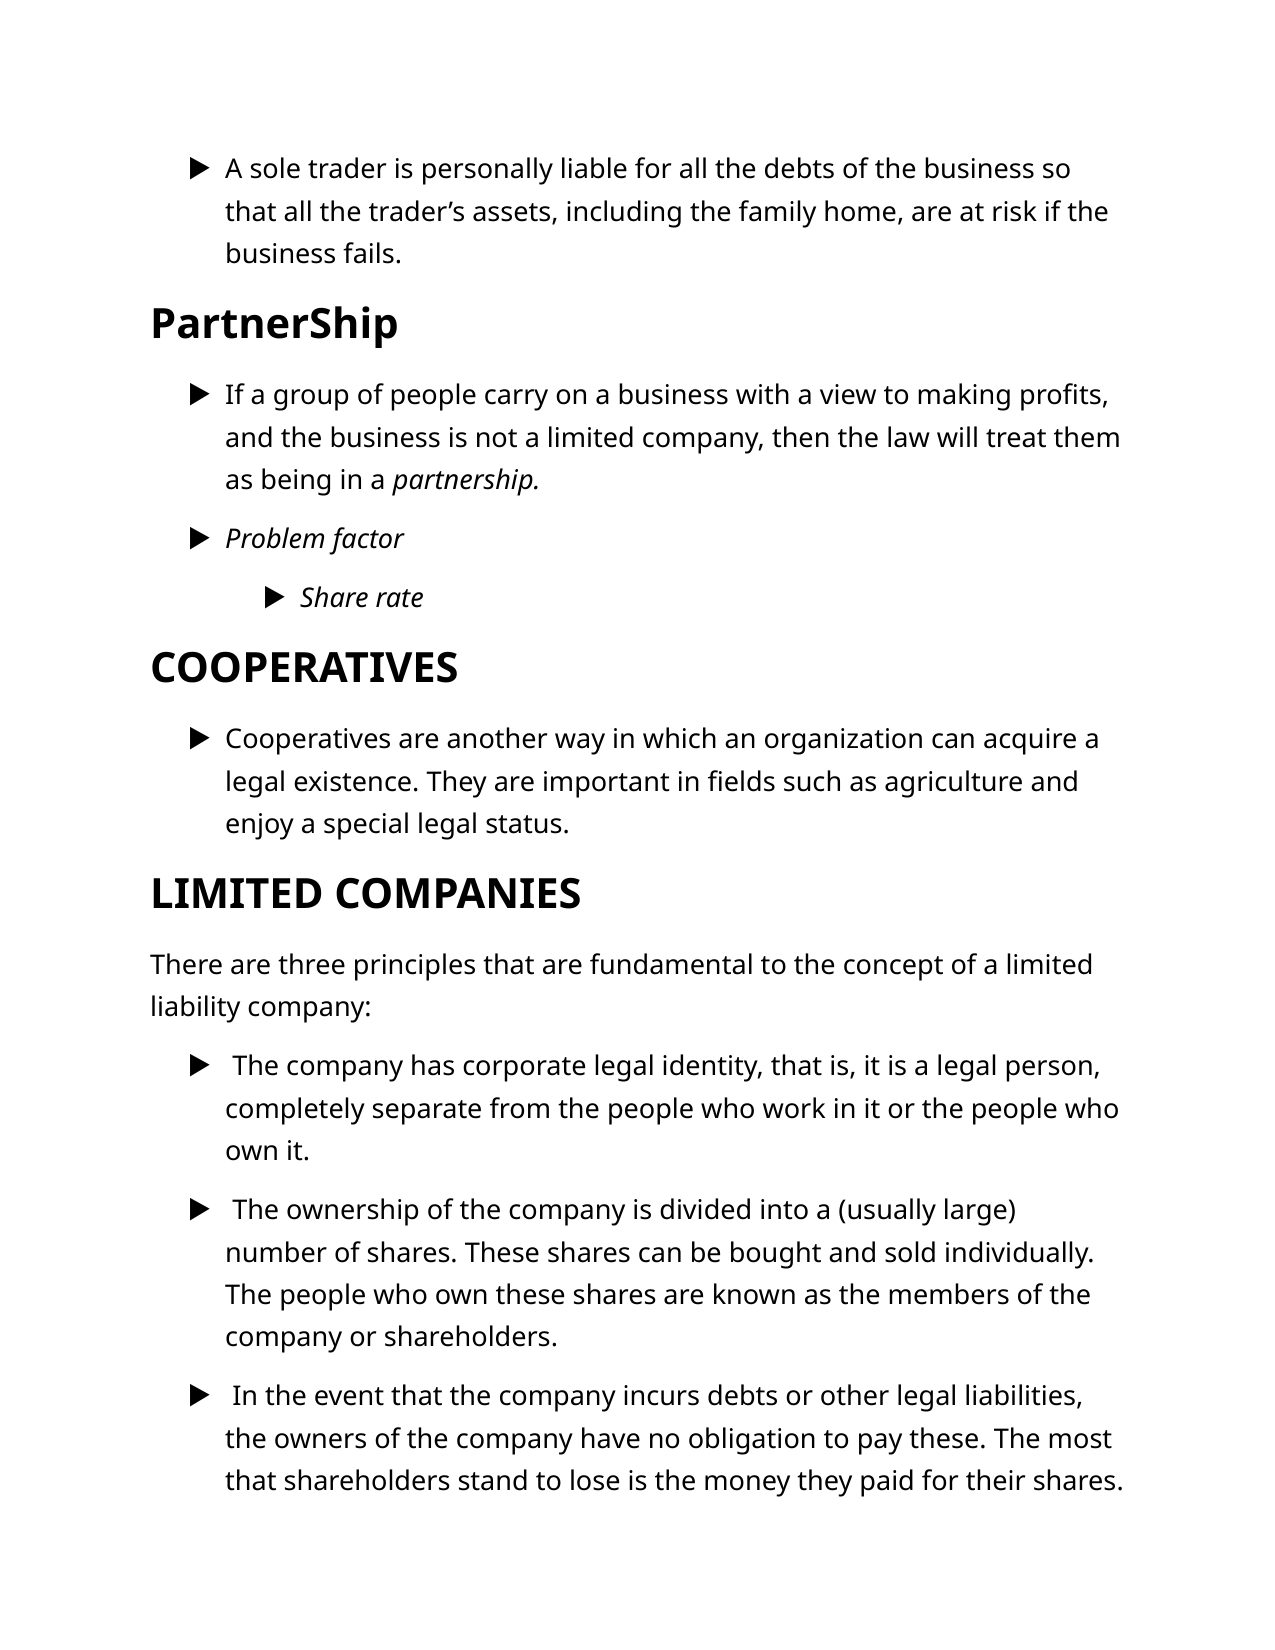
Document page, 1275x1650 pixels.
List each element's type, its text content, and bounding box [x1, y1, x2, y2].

list Cooperatives are another way in which an organization can acquire a legal existence. They are important in fields such as agriculture and enjoy a special legal status. [187, 719, 1125, 841]
list If a group of people carry on a business with a view to making profits, and the business is not a limited company, then the law will treat them as being in a partnership. [187, 376, 1125, 497]
list The company has corporate legal identity, that is, it is a legal person, completely separate from the people who work in it or the people who own it. [187, 1047, 1125, 1168]
text There are three principles that are fundamental to the concept of a limited liability company: [150, 945, 1125, 1024]
text LIMITED COMPANIES [150, 863, 1125, 920]
list Problem factor [187, 519, 1125, 556]
text PartnerShip [150, 294, 1125, 351]
list A sole trader is personally liable for all the debts of the business so that all the trader’s assets, including the family home, are at risk if the business fails. [187, 150, 1125, 272]
list The ownership of the company is divided into a (usually large) number of shares. These shares can be bought and sold individually. The people who own these shares are known as the members of the company or shareholders. [187, 1191, 1125, 1355]
text COOPERATIVES [150, 638, 1125, 694]
list In the event that the company incurs debts or other legal liabilities, the owners of the company have no obligation to pay these. The most that shareholders stand to lose is the money they paid for their shares. [187, 1377, 1125, 1498]
list Share rate [262, 579, 1125, 616]
